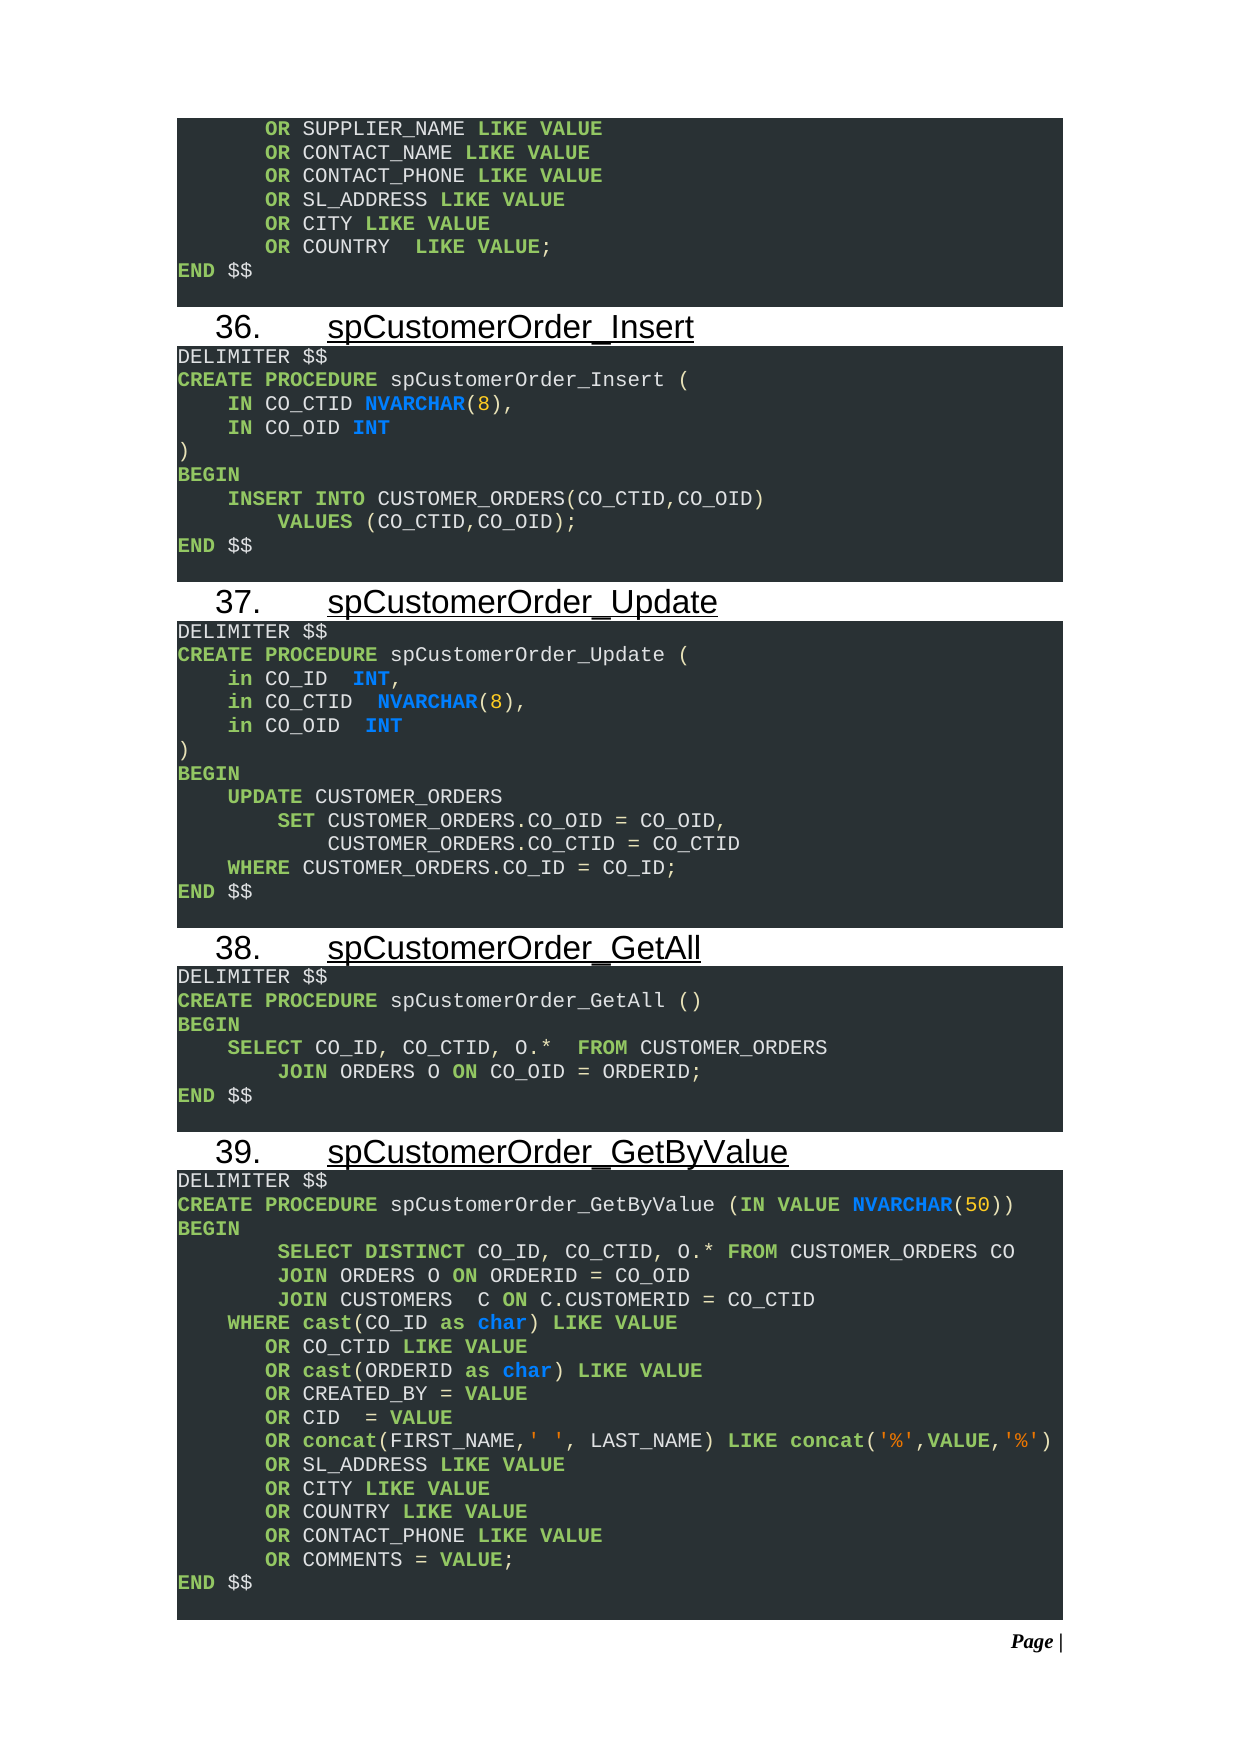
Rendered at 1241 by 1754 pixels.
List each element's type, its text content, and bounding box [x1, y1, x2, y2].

text UPDATE CUSTOMER_ORDERS [177, 786, 1063, 810]
text END $$ [177, 1572, 1063, 1596]
text CREATE PROCEDURE spCustomerOrder_GetByValue (IN VALUE NVARCHAR(50)) [177, 1194, 1063, 1218]
text OR CONTACT_PHONE LIKE VALUE [177, 165, 1063, 189]
text IN CO_OID INT [177, 417, 1063, 440]
text in CO_CTID NVARCHAR(8), [177, 692, 1063, 715]
text END $$ [177, 881, 1063, 904]
subtitle spCustomerOrder_Insert [215, 307, 1063, 346]
text WHERE CUSTOMER_ORDERS.CO_ID = CO_ID; [177, 857, 1063, 881]
text VALUES (CO_CTID,CO_OID); [177, 511, 1063, 535]
text ) [177, 440, 1063, 464]
text OR COMMENTS = VALUE; [177, 1549, 1063, 1572]
text BEGIN [177, 464, 1063, 488]
text OR CONTACT_PHONE LIKE VALUE [177, 1525, 1063, 1549]
text OR SL_ADDRESS LIKE VALUE [177, 1454, 1063, 1478]
text CREATE PROCEDURE spCustomerOrder_GetAll () [177, 990, 1063, 1014]
text BEGIN [177, 1014, 1063, 1037]
text IN CO_CTID NVARCHAR(8), [177, 393, 1063, 417]
text INSERT INTO CUSTOMER_ORDERS(CO_CTID,CO_OID) [177, 488, 1063, 511]
text OR SUPPLIER_NAME LIKE VALUE [177, 118, 1063, 142]
text in CO_ID INT, [177, 668, 1063, 692]
text OR CID = VALUE [177, 1407, 1063, 1431]
text OR COUNTRY LIKE VALUE; [177, 236, 1063, 260]
text CUSTOMER_ORDERS.CO_CTID = CO_CTID [177, 833, 1063, 857]
text OR concat(FIRST_NAME,' ', LAST_NAME) LIKE concat('%',VALUE,'%') [177, 1431, 1063, 1454]
text OR CITY LIKE VALUE [177, 213, 1063, 236]
text OR CO_CTID LIKE VALUE [177, 1336, 1063, 1359]
subtitle spCustomerOrder_Update [215, 582, 1063, 621]
text OR cast(ORDERID as char) LIKE VALUE [177, 1359, 1063, 1383]
text ) [177, 739, 1063, 762]
subtitle spCustomerOrder_GetByValue [215, 1132, 1063, 1170]
text BEGIN [177, 1218, 1063, 1241]
text JOIN ORDERS O ON ORDERID = CO_OID [177, 1265, 1063, 1289]
text JOIN ORDERS O ON CO_OID = ORDERID; [177, 1061, 1063, 1085]
text OR SL_ADDRESS LIKE VALUE [177, 189, 1063, 213]
text BEGIN [177, 762, 1063, 786]
subtitle spCustomerOrder_GetAll [215, 928, 1063, 966]
text in CO_OID INT [177, 715, 1063, 739]
text OR CONTACT_NAME LIKE VALUE [177, 142, 1063, 165]
text DELIMITER $$ [177, 966, 1063, 990]
text SET CUSTOMER_ORDERS.CO_OID = CO_OID, [177, 810, 1063, 833]
text END $$ [177, 535, 1063, 558]
text DELIMITER $$ [177, 1170, 1063, 1194]
text JOIN CUSTOMERS C ON C.CUSTOMERID = CO_CTID [177, 1289, 1063, 1312]
text END $$ [177, 260, 1063, 284]
text CREATE PROCEDURE spCustomerOrder_Insert ( [177, 369, 1063, 393]
text DELIMITER $$ [177, 621, 1063, 644]
text END $$ [177, 1085, 1063, 1108]
text SELECT CO_ID, CO_CTID, O.* FROM CUSTOMER_ORDERS [177, 1037, 1063, 1061]
text CREATE PROCEDURE spCustomerOrder_Update ( [177, 644, 1063, 668]
text OR CITY LIKE VALUE [177, 1478, 1063, 1501]
text SELECT DISTINCT CO_ID, CO_CTID, O.* FROM CUSTOMER_ORDERS CO [177, 1241, 1063, 1265]
text OR COUNTRY LIKE VALUE [177, 1501, 1063, 1525]
text OR CREATED_BY = VALUE [177, 1383, 1063, 1407]
text WHERE cast(CO_ID as char) LIKE VALUE [177, 1312, 1063, 1336]
text DELIMITER $$ [177, 346, 1063, 369]
